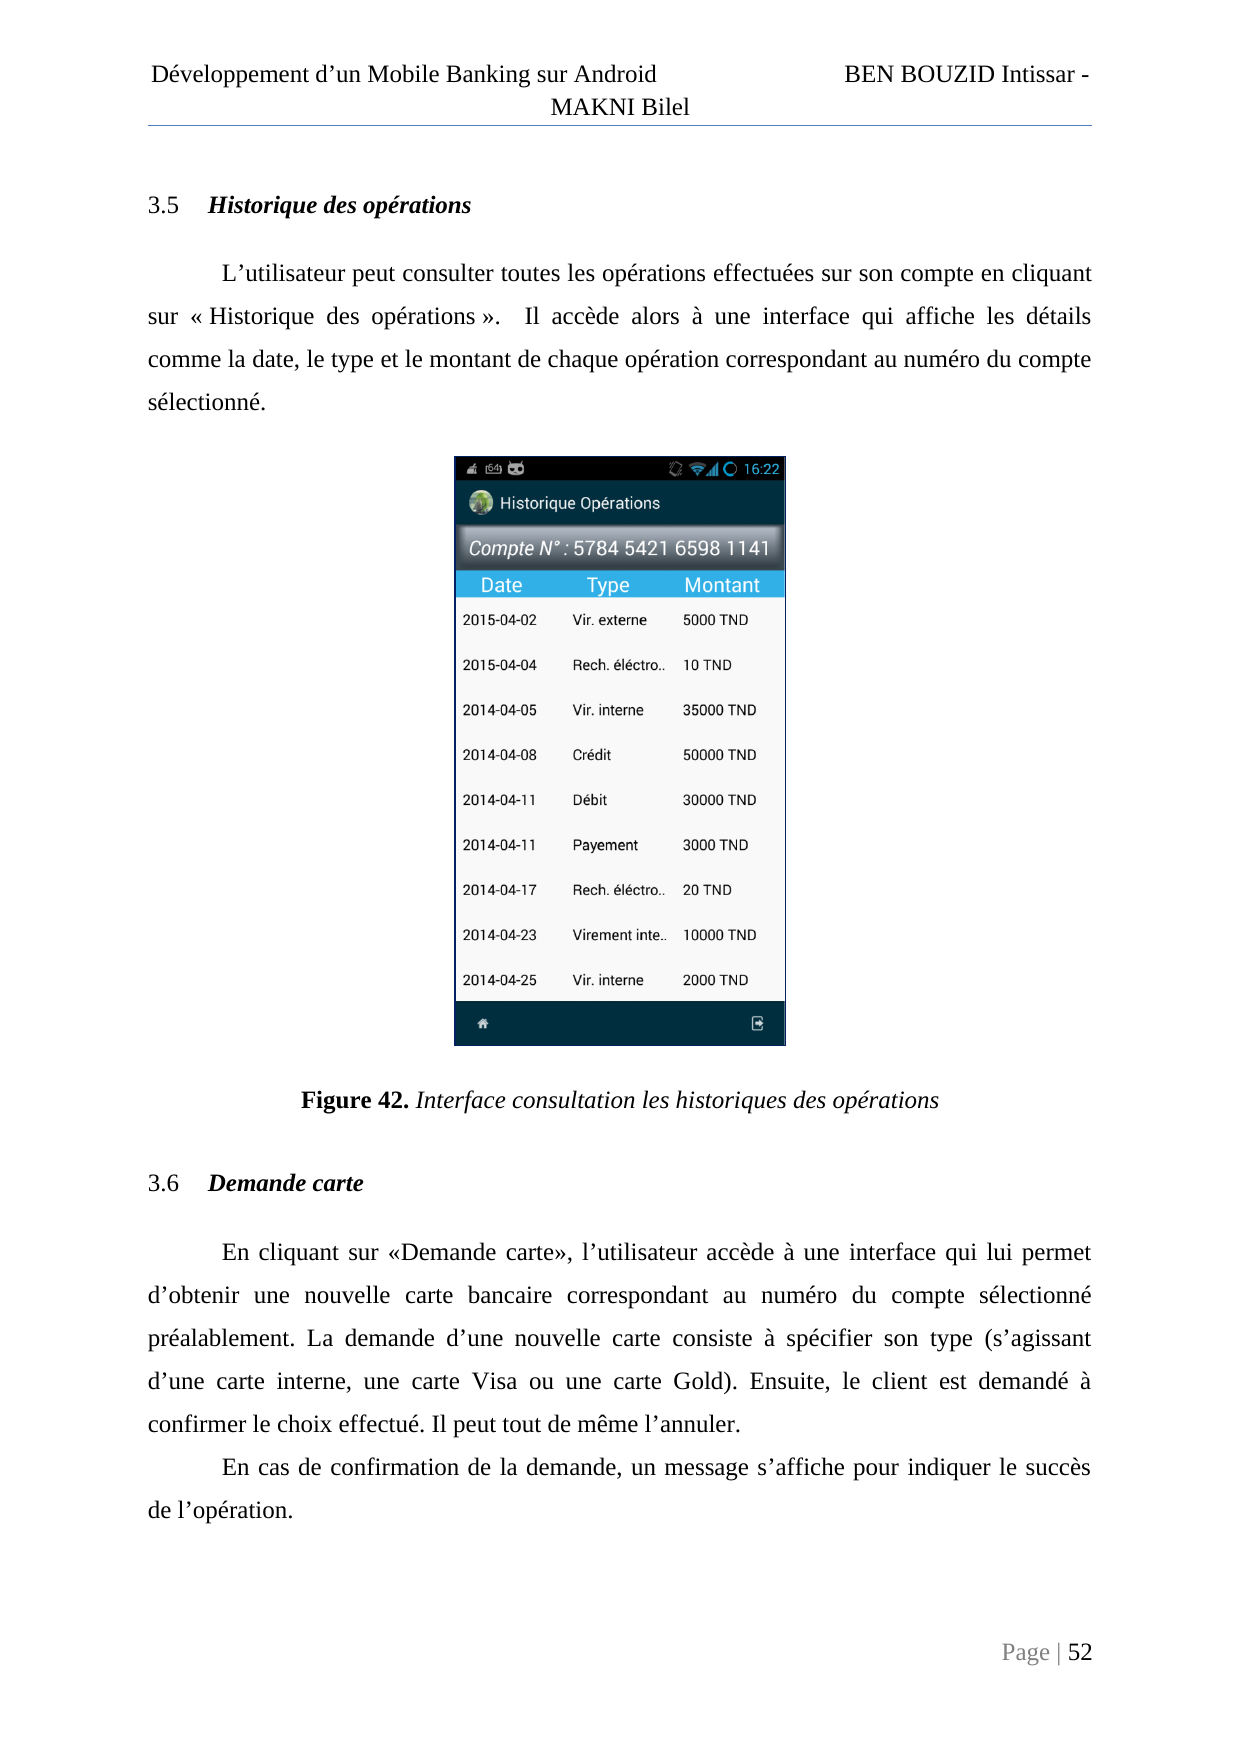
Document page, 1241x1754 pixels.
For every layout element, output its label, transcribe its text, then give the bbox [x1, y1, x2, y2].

picture [537, 500, 544, 508]
text En cas de confirmation de la demande, un message s’affiche pour indiquer le succès de l’opération. [148, 1452, 1092, 1524]
picture [552, 500, 560, 511]
picture [478, 1019, 488, 1028]
picture [470, 491, 493, 514]
text En cliquant sur «Demande carte», l’utilisateur accède à une interface qui lui permet d’obtenir une nouvelle carte bancaire correspondant au numéro du compte sélectionné préalablement. La demande d’une nouvelle carte consiste à spécifier son type (s’agissant d’une carte interne, une carte Visa ou une carte Gold). Ensuite, le client est demandé à confirmer le choix effectué. Il peut tout de même l’annuler. [148, 1237, 1092, 1438]
subtitle Demande carte [148, 1168, 1092, 1197]
subtitle Historique des opérations [148, 190, 1092, 219]
text Figure 42. Interface consultation les historiques des opérations [148, 1086, 1092, 1114]
text L’utilisateur peut consulter toutes les opérations effectuées sur son compte en cliquant sur « Historique des opérations ». Il accède alors à une interface qui affiche les détails comme la date, le type et le montant de chaque opération correspondant au numéro du compte sélectionné. [148, 258, 1092, 416]
picture [456, 457, 785, 480]
picture [456, 525, 785, 1001]
picture [752, 1018, 762, 1030]
picture [565, 501, 575, 508]
